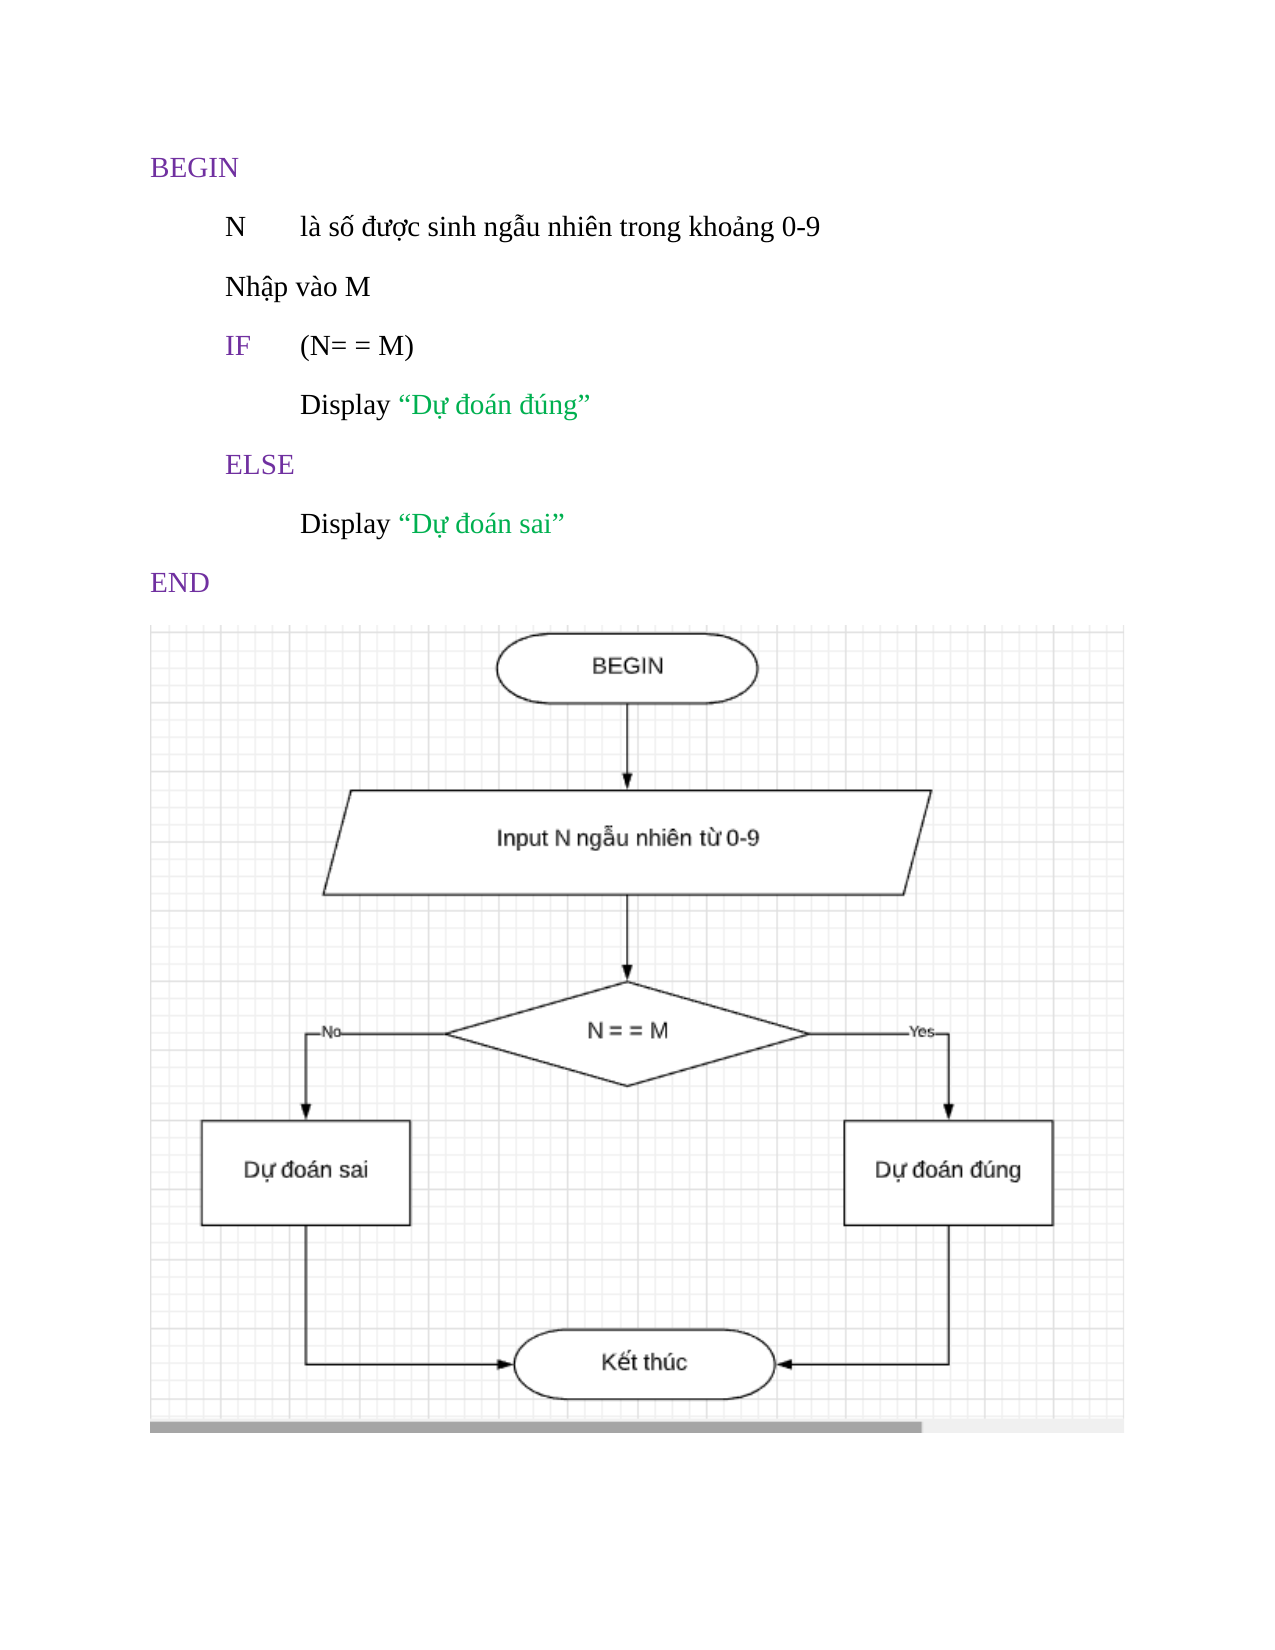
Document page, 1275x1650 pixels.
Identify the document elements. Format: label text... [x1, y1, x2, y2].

text ELSE [150, 447, 1125, 480]
text IF (N= = M) [150, 328, 1125, 362]
text Display “Dự đoán đúng” [150, 387, 1125, 421]
text END [150, 566, 1125, 599]
text N là số được sinh ngẫu nhiên trong khoảng 0-9 [150, 209, 1125, 243]
text Nhập vào M [150, 269, 1125, 302]
picture [150, 625, 1125, 1433]
text BEGIN [150, 150, 1125, 183]
text Display “Dự đoán sai” [150, 506, 1125, 540]
